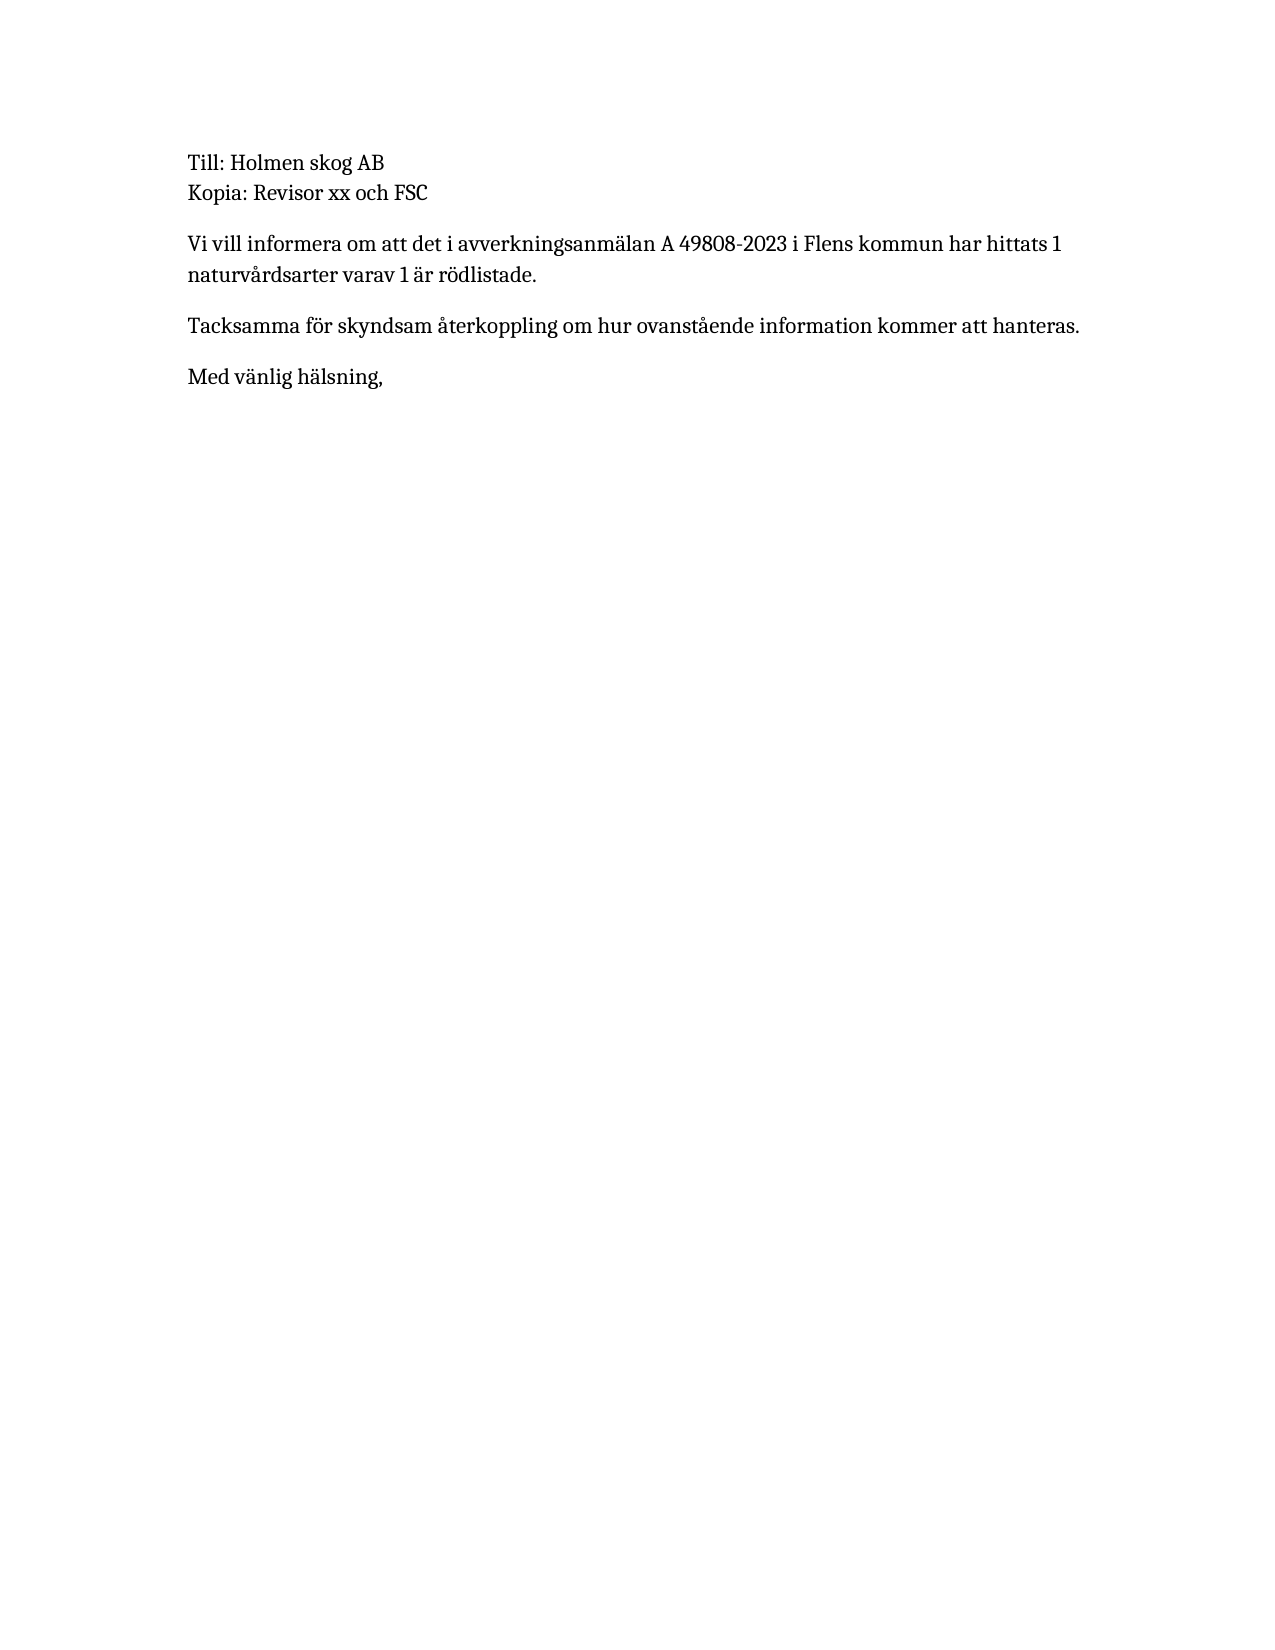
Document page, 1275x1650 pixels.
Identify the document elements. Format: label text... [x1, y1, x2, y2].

text Till: Holmen skog AB Kopia: Revisor xx och FSC [187, 150, 1087, 207]
text Vi vill informera om att det i avverkningsanmälan A 49808-2023 i Flens kommun har hittats 1 naturvårdsarter varav 1 är rödlistade. [187, 231, 1087, 288]
text Med vänlig hälsning, [187, 363, 1087, 420]
text Tacksamma för skyndsam återkoppling om hur ovanstående information kommer att hanteras. [187, 312, 1087, 339]
